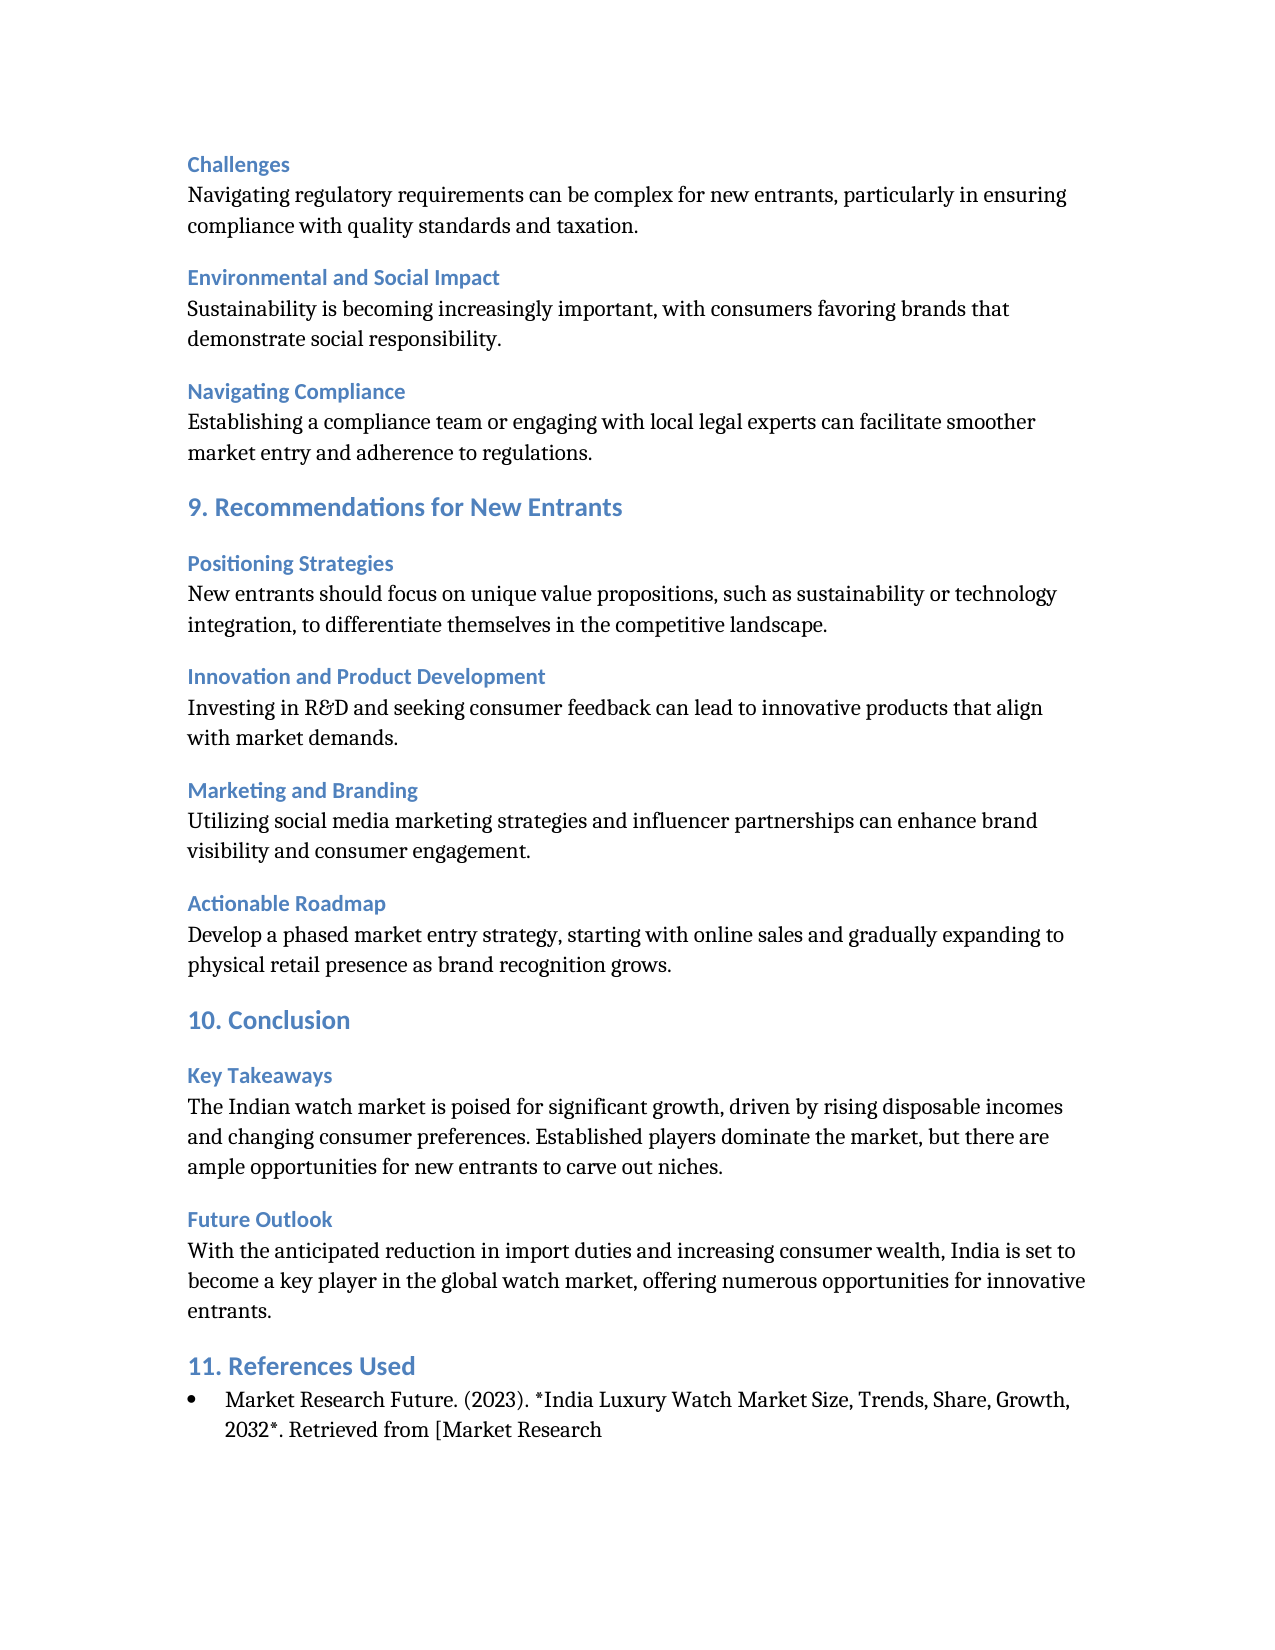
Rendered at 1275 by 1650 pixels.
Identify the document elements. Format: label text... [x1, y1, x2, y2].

text Investing in R&D and seeking consumer feedback can lead to innovative products that align with market demands. [187, 695, 1087, 751]
subtitle Key Takeaways [187, 1062, 1087, 1089]
text The Indian watch market is poised for significant growth, driven by rising disposable incomes and changing consumer preferences. Established players dominate the market, but there are ample opportunities for new entrants to carve out niches. [187, 1094, 1087, 1181]
subtitle Innovation and Product Development [187, 662, 1087, 691]
subtitle Challenges [187, 150, 1087, 178]
subtitle Navigating Compliance [187, 377, 1087, 405]
text Navigating regulatory requirements can be complex for new entrants, particularly in ensuring compliance with quality standards and taxation. [187, 182, 1087, 239]
subtitle 10. Conclusion [187, 1003, 1087, 1036]
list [187, 1387, 1087, 1443]
subtitle 9. Recommendations for New Entrants [187, 490, 1087, 523]
subtitle Positioning Strategies [187, 549, 1087, 577]
subtitle Environmental and Social Impact [187, 263, 1087, 291]
text Utilizing social media marketing strategies and influencer partnerships can enhance brand visibility and consumer engagement. [187, 808, 1087, 865]
text With the anticipated reduction in import duties and increasing consumer wealth, India is set to become a key player in the global watch market, offering numerous opportunities for innovative entrants. [187, 1237, 1087, 1324]
text Sustainability is becoming increasingly important, with consumers favoring brands that demonstrate social responsibility. [187, 296, 1087, 352]
text Develop a phased market entry strategy, starting with online sales and gradually expanding to physical retail presence as brand recognition grows. [187, 922, 1087, 978]
text New entrants should focus on unique value propositions, such as sustainability or technology integration, to differentiate themselves in the competitive landscape. [187, 581, 1087, 638]
subtitle Future Outlook [187, 1205, 1087, 1233]
subtitle Actionable Roadmap [187, 889, 1087, 917]
subtitle Marketing and Branding [187, 776, 1087, 804]
subtitle 11. References Used [187, 1349, 1087, 1382]
text Establishing a compliance team or engaging with local legal experts can facilitate smoother market entry and adherence to regulations. [187, 409, 1087, 466]
